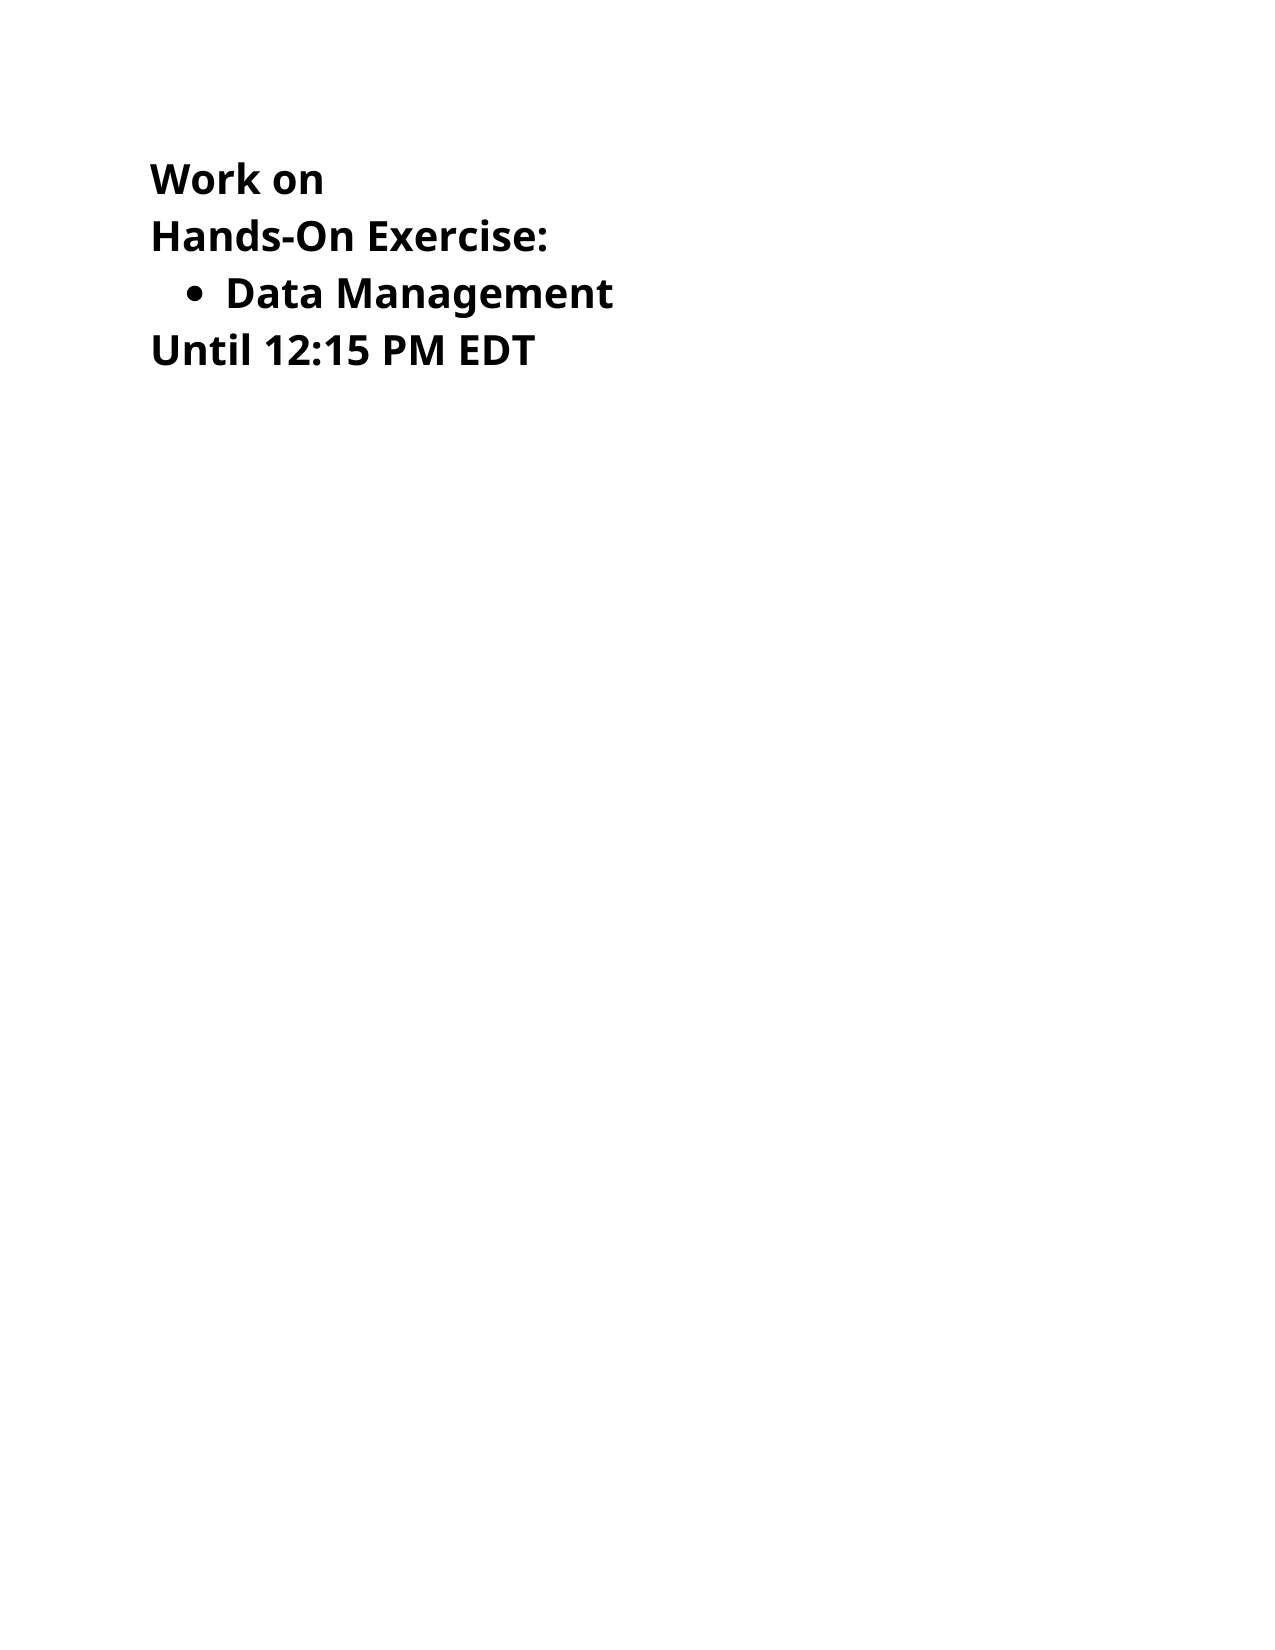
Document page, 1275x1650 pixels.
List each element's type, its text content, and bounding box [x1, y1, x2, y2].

list Data Management [187, 263, 1125, 320]
text Until 12:15 PM EDT [150, 320, 1125, 377]
text Work on Hands-On Exercise: [150, 150, 1125, 263]
